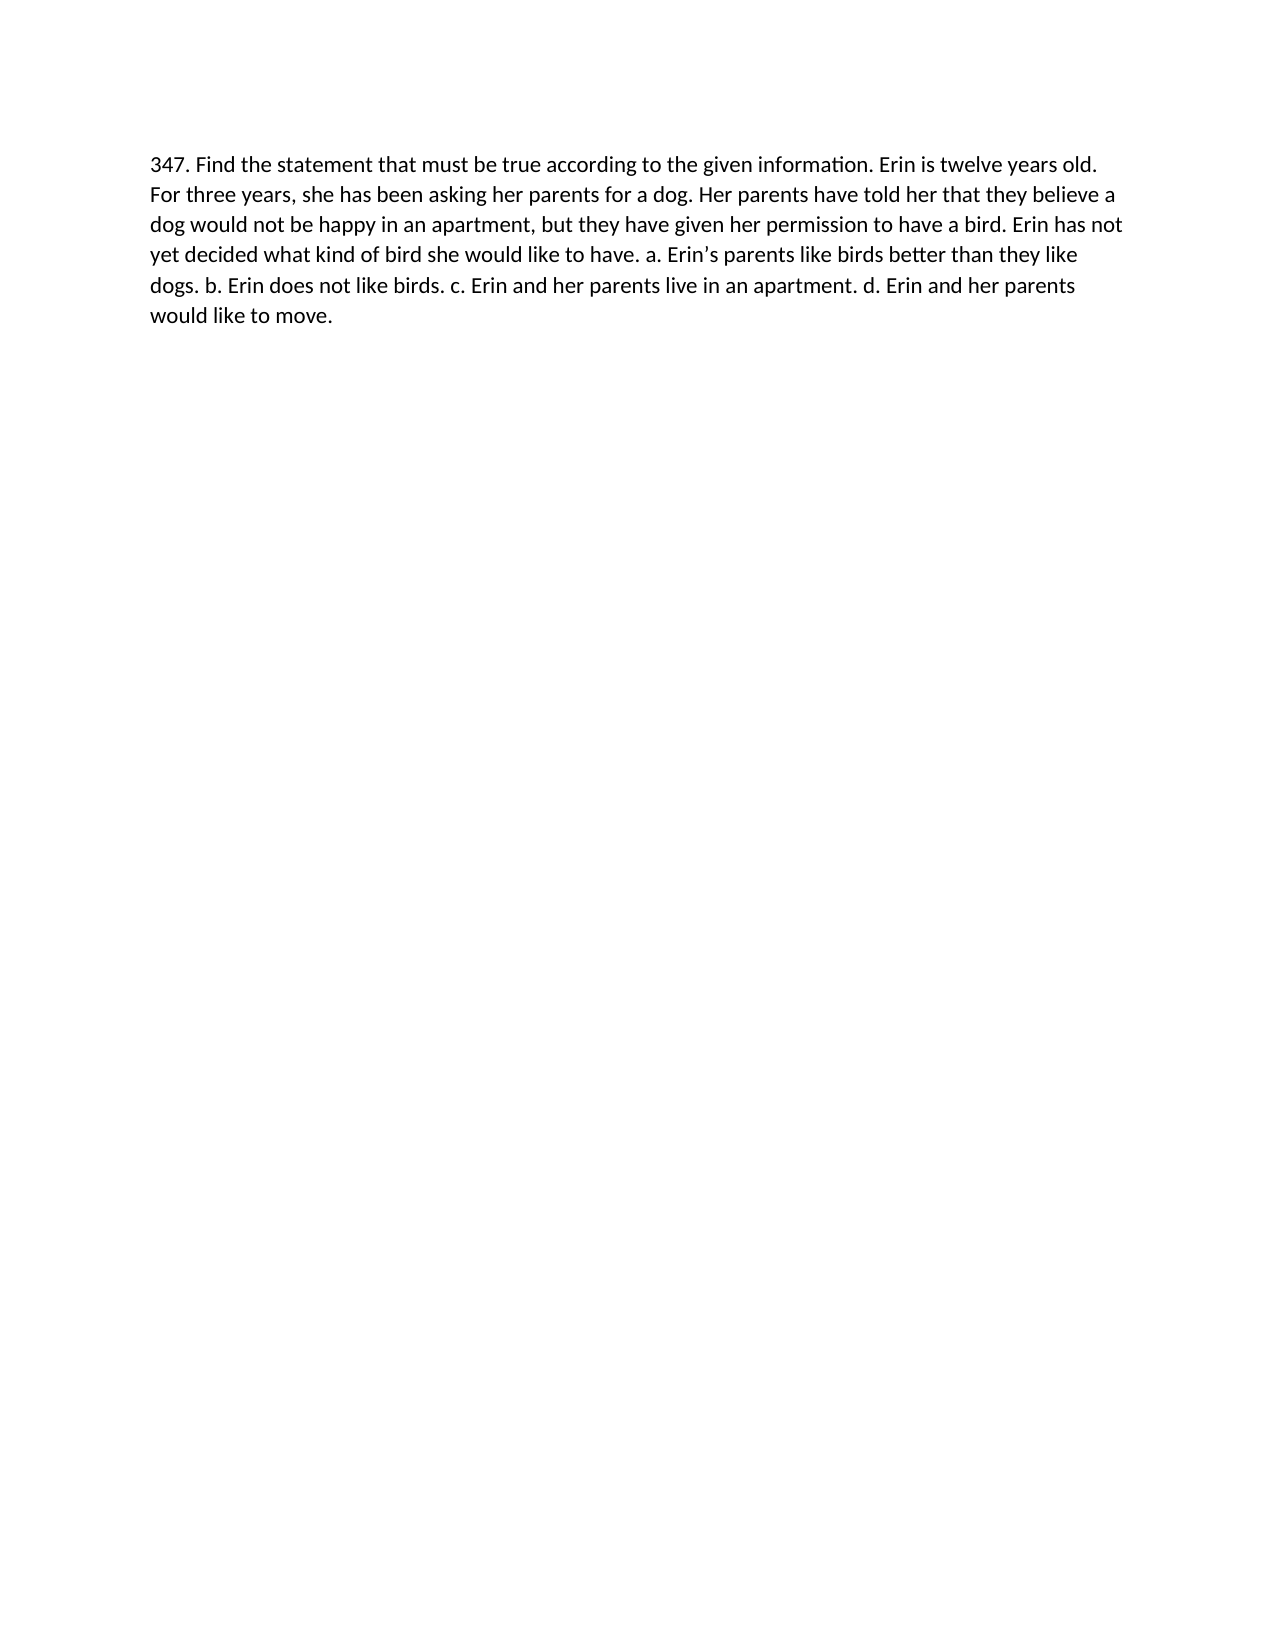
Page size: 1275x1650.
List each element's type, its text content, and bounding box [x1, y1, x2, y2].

text 347. Find the statement that must be true according to the given information. Erin is twelve years old. For three years, she has been asking her parents for a dog. Her parents have told her that they believe a dog would not be happy in an apartment, but they have given her permission to have a bird. Erin has not yet decided what kind of bird she would like to have. a. Erin’s parents like birds better than they like dogs. b. Erin does not like birds. c. Erin and her parents live in an apartment. d. Erin and her parents would like to move. [150, 150, 1125, 329]
